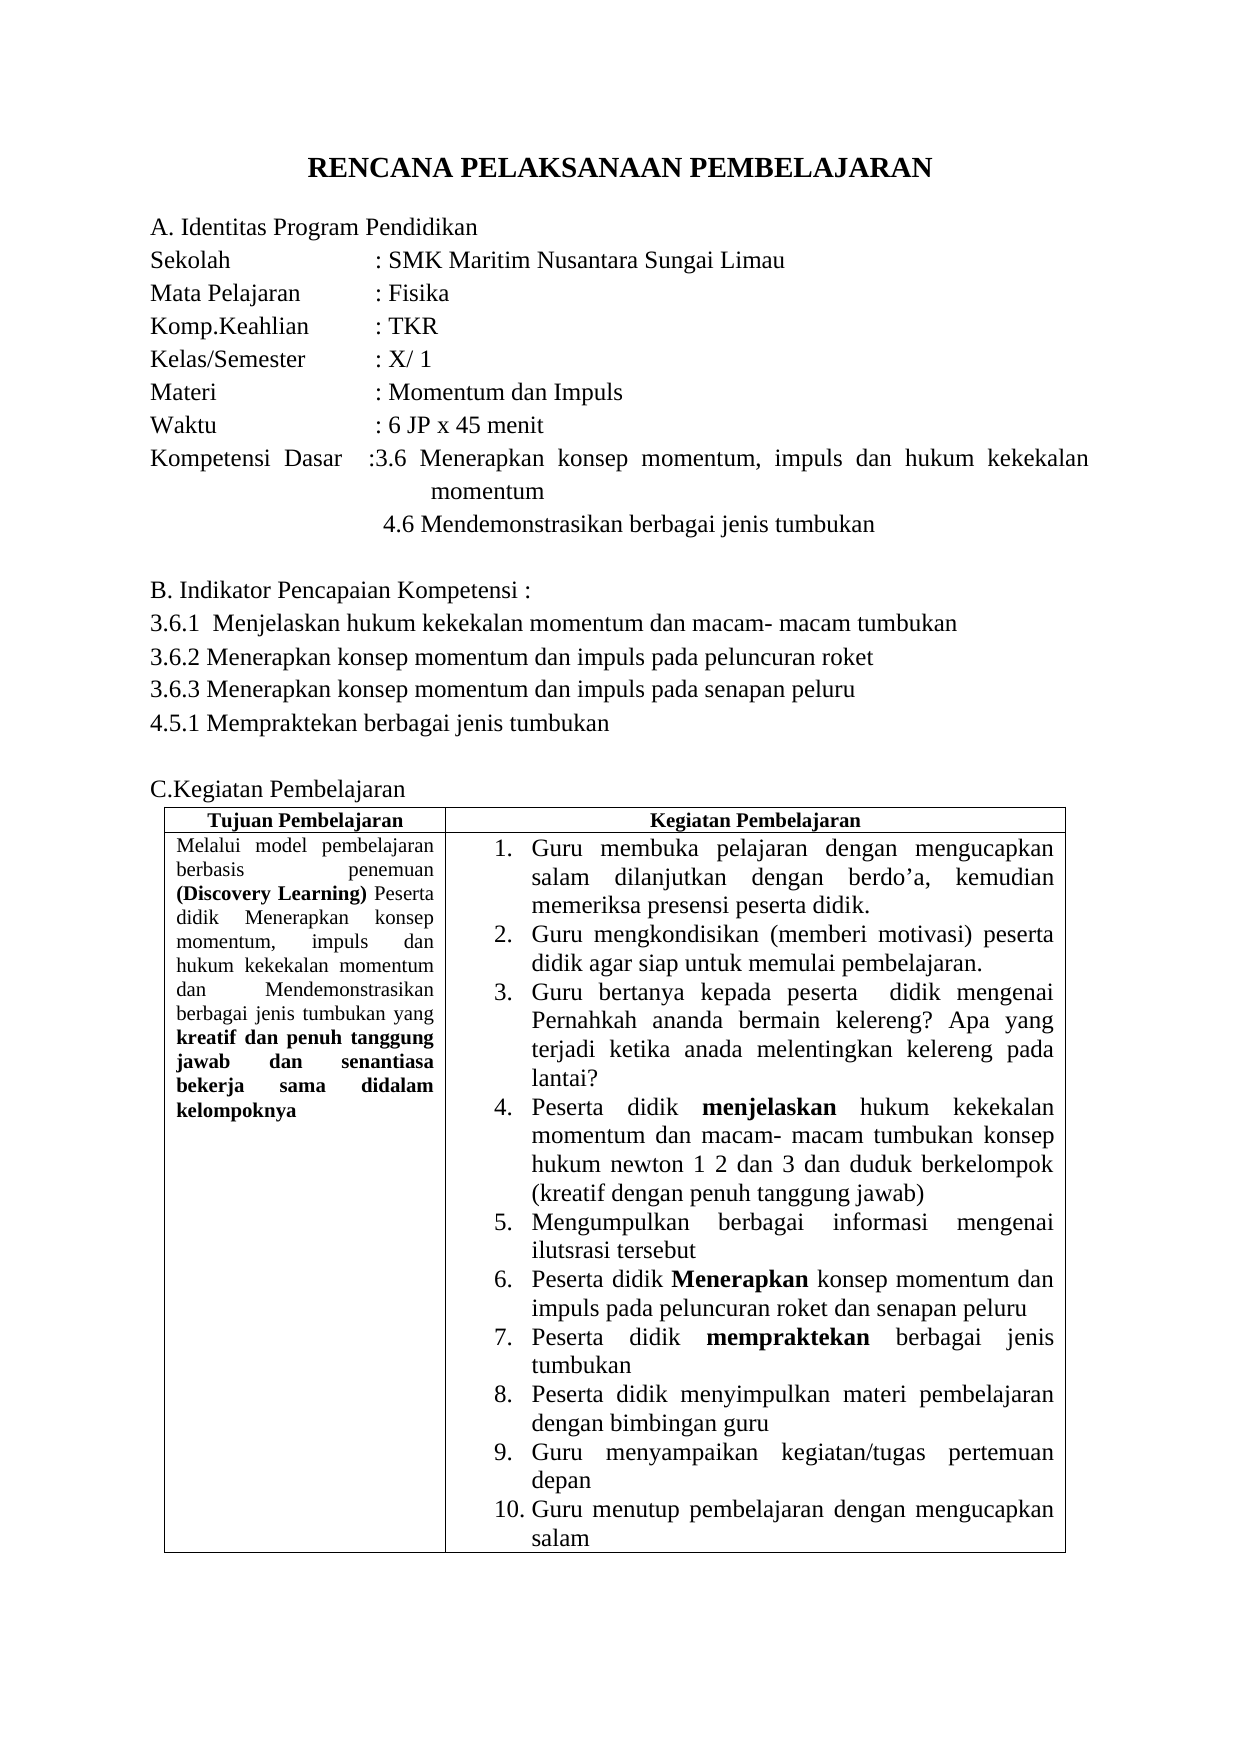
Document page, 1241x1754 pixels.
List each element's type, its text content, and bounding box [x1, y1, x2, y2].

table_cell Melalui model pembelajaran berbasis penemuan (Discovery Learning) Peserta didik Menerapkan konsep momentum, impuls dan hukum kekekalan momentum dan Mendemonstrasikan berbagai jenis tumbukan yang kreatif dan penuh tanggung jawab dan senantiasa bekerja sama didalam kelompoknya [165, 833, 445, 1552]
list RENCANA PELAKSANAAN PEMBELAJARAN [150, 150, 1090, 183]
text C.Kegiatan Pembelajaran [150, 774, 1090, 802]
list Waktu : 6 JP x 45 menit [150, 410, 1090, 439]
list 4.6 Mendemonstrasikan berbagai jenis tumbukan [150, 509, 1090, 538]
text 4.5.1 Mempraktekan berbagai jenis tumbukan [150, 708, 1090, 736]
text 3.6.1 Menjelaskan hukum kekekalan momentum dan macam- macam tumbukan [150, 608, 1090, 637]
list Kelas/Semester : X/ 1 [150, 344, 1090, 373]
list Sekolah : SMK Maritim Nusantara Sungai Limau [150, 245, 1090, 274]
text A. Identitas Program Pendidikan [150, 212, 1090, 241]
list Kompetensi Dasar :3.6 Menerapkan konsep momentum, impuls dan hukum kekekalan momentum [150, 443, 1090, 505]
text 3.6.2 Menerapkan konsep momentum dan impuls pada peluncuran roket [150, 642, 1090, 670]
list Materi : Momentum dan Impuls [150, 377, 1090, 406]
table_cell Guru membuka pelajaran dengan mengucapkan salam dilanjutkan dengan berdo’a, kemudian memeriksa presensi peserta didik. Guru mengkondisikan (memberi motivasi) peserta didik agar siap untuk memulai pembelajaran. Guru bertanya kepada peserta didik mengenai Pernahkah ananda bermain kelereng? Apa yang terjadi ketika anada melentingkan kelereng pada lantai? Peserta didik menjelaskan hukum kekekalan momentum dan macam- macam tumbukan konsep hukum newton 1 2 dan 3 dan duduk berkelompok (kreatif dengan penuh tanggung jawab) Mengumpulkan berbagai informasi mengenai ilutsrasi tersebut Peserta didik Menerapkan konsep momentum dan impuls pada peluncuran roket dan senapan peluru Peserta didik mempraktekan berbagai jenis tumbukan Peserta didik menyimpulkan materi pembelajaran dengan bimbingan guru Guru menyampaikan kegiatan/tugas pertemuan depan Guru menutup pembelajaran dengan mengucapkan salam [446, 833, 1065, 1552]
text B. Indikator Pencapaian Kompetensi : [150, 576, 1090, 604]
list Komp.Keahlian : TKR [150, 311, 1090, 340]
text 3.6.3 Menerapkan konsep momentum dan impuls pada senapan peluru [150, 674, 1090, 703]
table_header Kegiatan Pembelajaran [446, 808, 1065, 832]
list Mata Pelajaran : Fisika [150, 278, 1090, 307]
table_header Tujuan Pembelajaran [165, 808, 445, 832]
